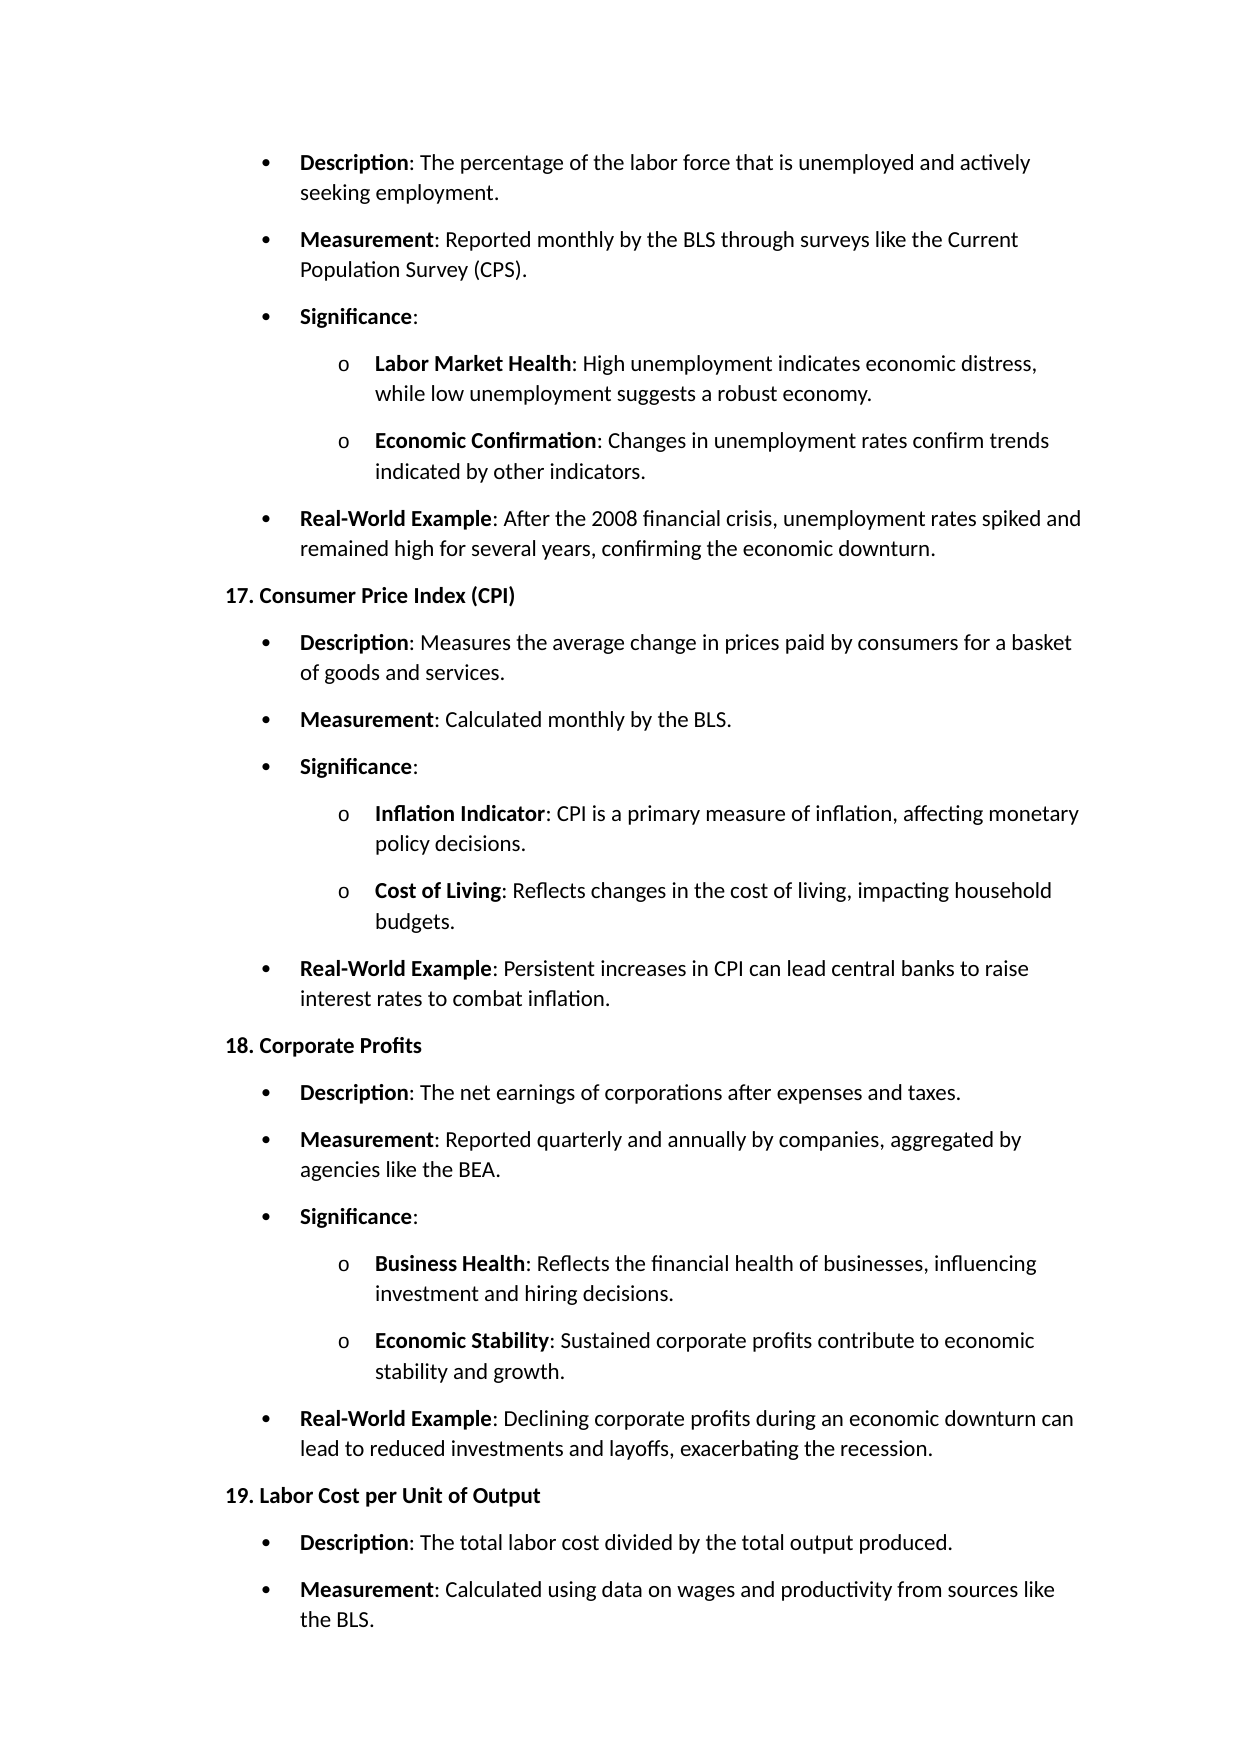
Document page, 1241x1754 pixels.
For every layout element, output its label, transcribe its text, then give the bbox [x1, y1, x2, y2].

list Measurement: Reported monthly by the BLS through surveys like the Current Population Survey (CPS). [262, 225, 1090, 283]
list Economic Stability: Sustained corporate profits contribute to economic stability and growth. [337, 1326, 1090, 1385]
text 19. Labor Cost per Unit of Output [225, 1481, 1090, 1509]
list Description: The total labor cost divided by the total output produced. [262, 1528, 1090, 1556]
list Measurement: Reported quarterly and annually by companies, aggregated by agencies like the BEA. [262, 1125, 1090, 1183]
list Real-World Example: Persistent increases in CPI can lead central banks to raise interest rates to combat inflation. [262, 954, 1090, 1012]
list Labor Market Health: High unemployment indicates economic distress, while low unemployment suggests a robust economy. [337, 349, 1090, 407]
list Description: The net earnings of corporations after expenses and taxes. [262, 1078, 1090, 1106]
list Significance: [262, 302, 1090, 330]
list Significance: [262, 752, 1090, 780]
list Description: The percentage of the labor force that is unemployed and actively seeking employment. [262, 148, 1090, 206]
list Economic Confirmation: Changes in unemployment rates confirm trends indicated by other indicators. [337, 426, 1090, 485]
text 18. Corporate Profits [225, 1031, 1090, 1059]
list Significance: [262, 1202, 1090, 1230]
list Inflation Indicator: CPI is a primary measure of inflation, affecting monetary policy decisions. [337, 799, 1090, 857]
list Real-World Example: After the 2008 financial crisis, unemployment rates spiked and remained high for several years, confirming the economic downturn. [262, 504, 1090, 562]
list Measurement: Calculated using data on wages and productivity from sources like the BLS. [262, 1575, 1090, 1633]
list Measurement: Calculated monthly by the BLS. [262, 705, 1090, 733]
text 17. Consumer Price Index (CPI) [225, 581, 1090, 609]
list Description: Measures the average change in prices paid by consumers for a basket of goods and services. [262, 628, 1090, 686]
list Business Health: Reflects the financial health of businesses, influencing investment and hiring decisions. [337, 1249, 1090, 1307]
list Cost of Living: Reflects changes in the cost of living, impacting household budgets. [337, 876, 1090, 935]
list Real-World Example: Declining corporate profits during an economic downturn can lead to reduced investments and layoffs, exacerbating the recession. [262, 1404, 1090, 1462]
